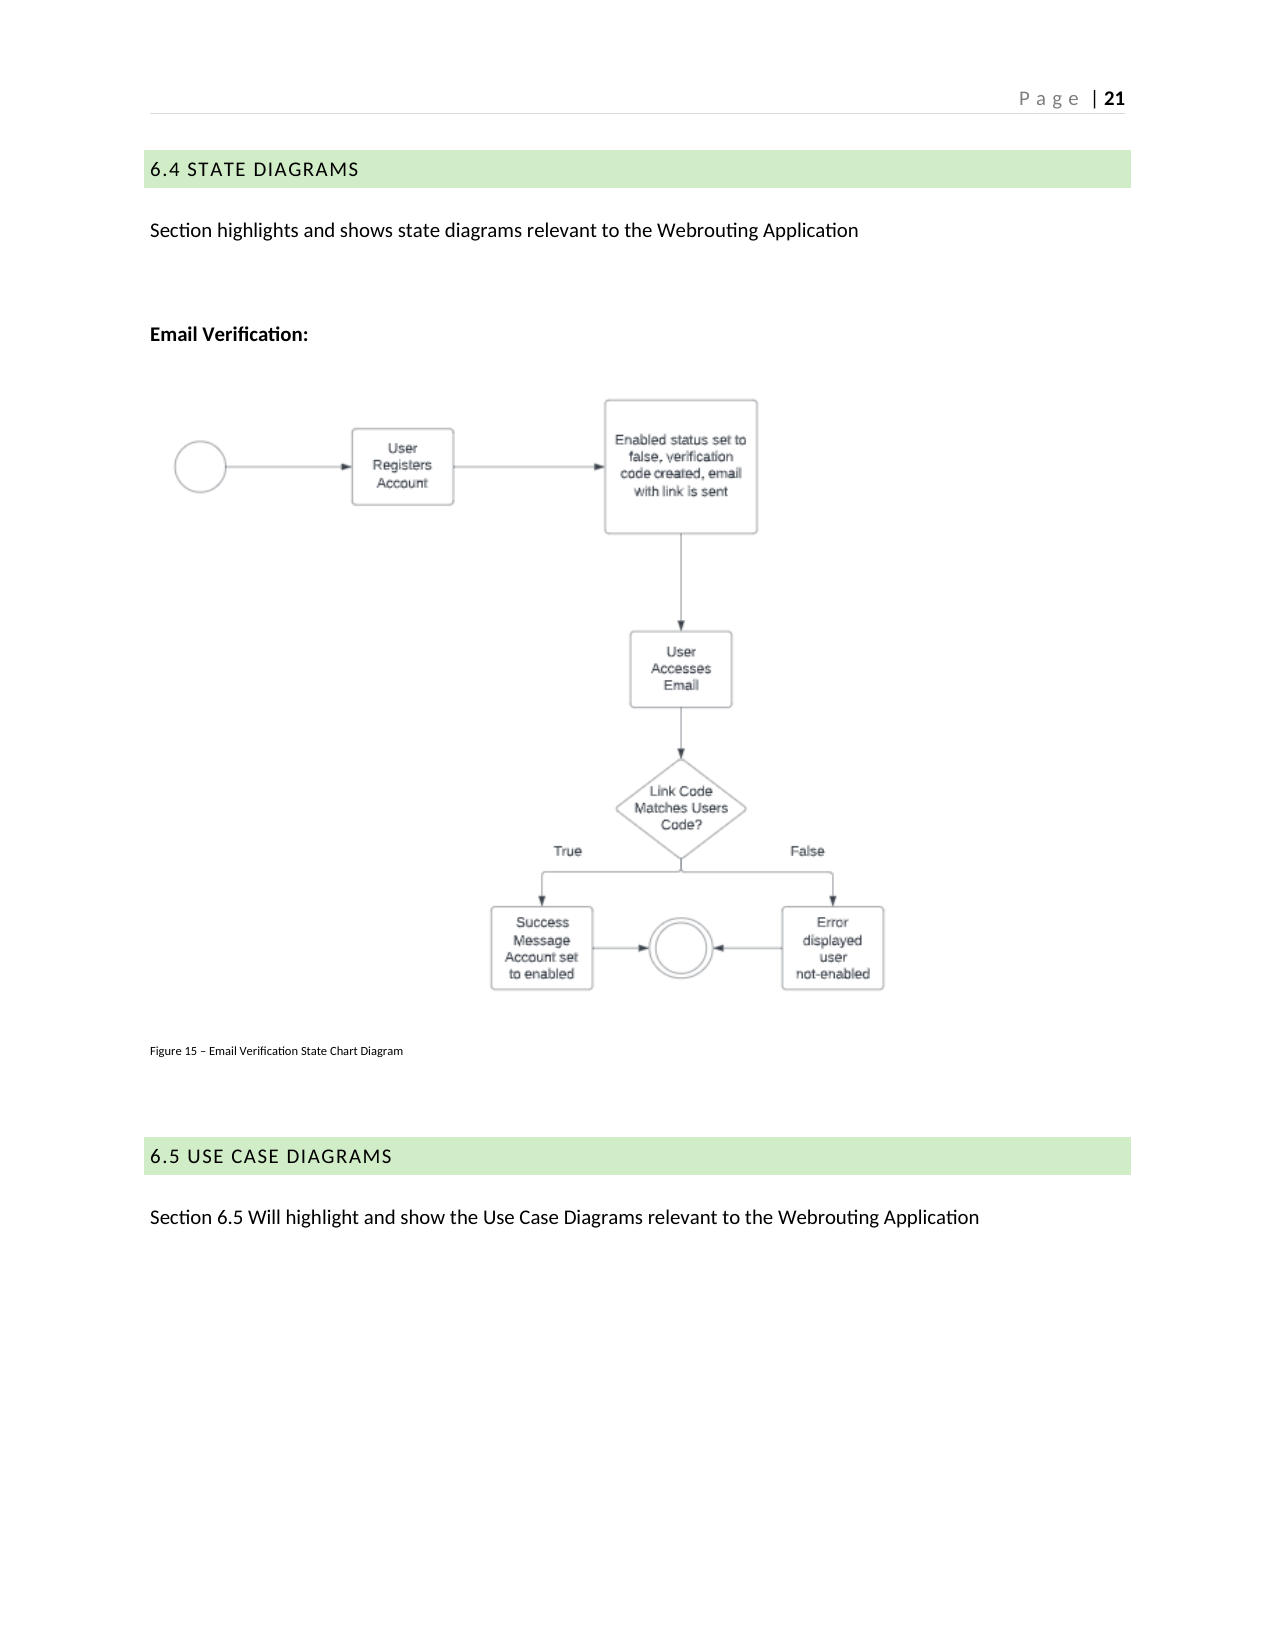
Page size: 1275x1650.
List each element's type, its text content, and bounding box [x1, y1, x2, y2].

subtitle 6.5 use case Diagrams [150, 1144, 1125, 1169]
text Section highlights and shows state diagrams relevant to the Webrouting Application [150, 217, 1125, 242]
picture [150, 375, 909, 1015]
text Section 6.5 Will highlight and show the Use Case Diagrams relevant to the Webrouting Application [150, 1204, 1125, 1230]
subtitle 6.4 State Diagrams [150, 156, 1125, 182]
text Email Verification: [150, 321, 1125, 347]
text Figure 15 – Email Verification State Chart Diagram [150, 1043, 1125, 1059]
